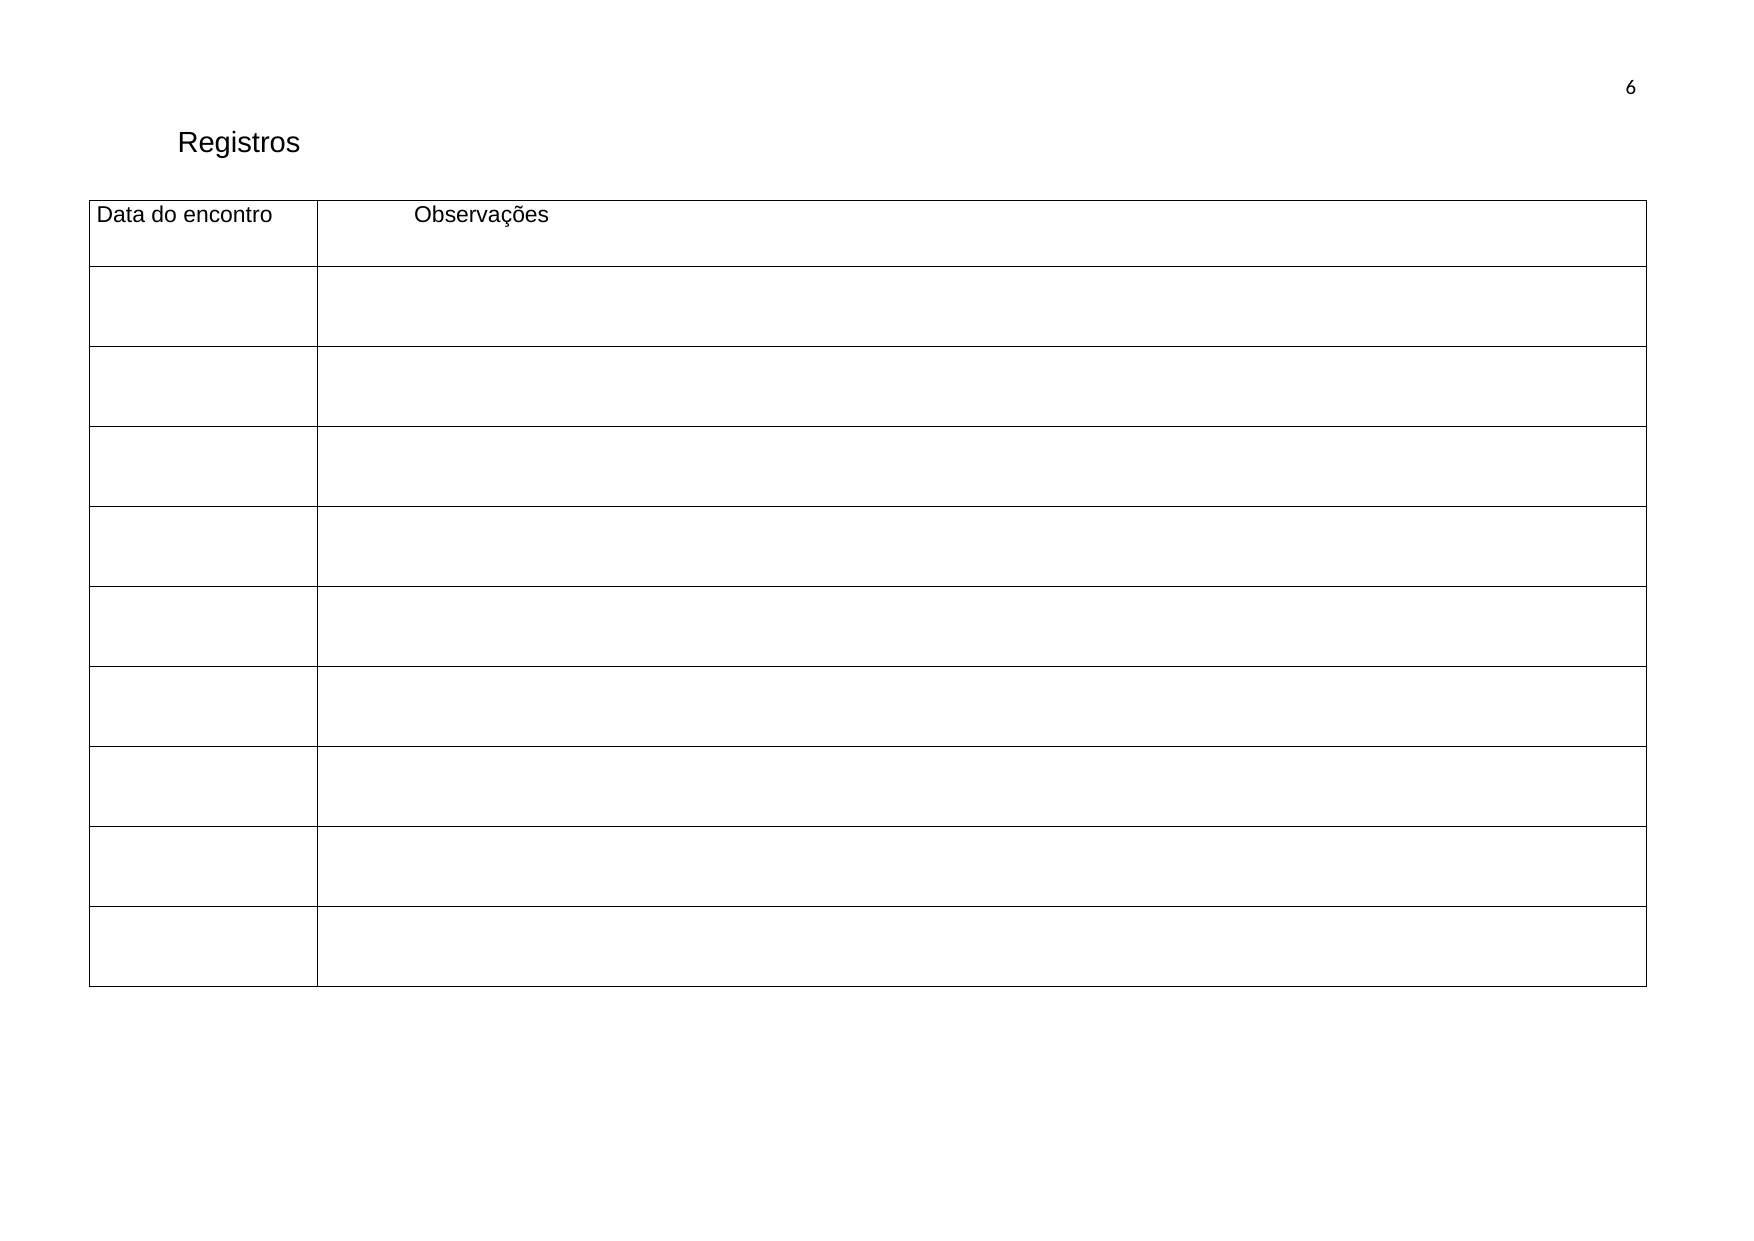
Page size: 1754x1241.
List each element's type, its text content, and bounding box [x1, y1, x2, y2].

table_cell [318, 667, 1646, 746]
table_cell [318, 347, 1646, 426]
table_cell [90, 747, 317, 826]
text Registros [89, 125, 1636, 158]
table_cell [90, 667, 317, 746]
table_cell [318, 507, 1646, 586]
table_header Data do encontro [90, 201, 317, 266]
table_cell [318, 267, 1646, 346]
table_cell [90, 267, 317, 346]
table_cell [318, 427, 1646, 506]
table_cell [90, 827, 317, 906]
table_cell [90, 427, 317, 506]
table_cell [90, 507, 317, 586]
table_cell [318, 587, 1646, 666]
table_cell [90, 907, 317, 986]
table_cell [318, 747, 1646, 826]
table_cell [90, 347, 317, 426]
table_header Observações [318, 201, 1646, 266]
table_cell [318, 827, 1646, 906]
table_cell [90, 587, 317, 666]
table_cell [318, 907, 1646, 986]
